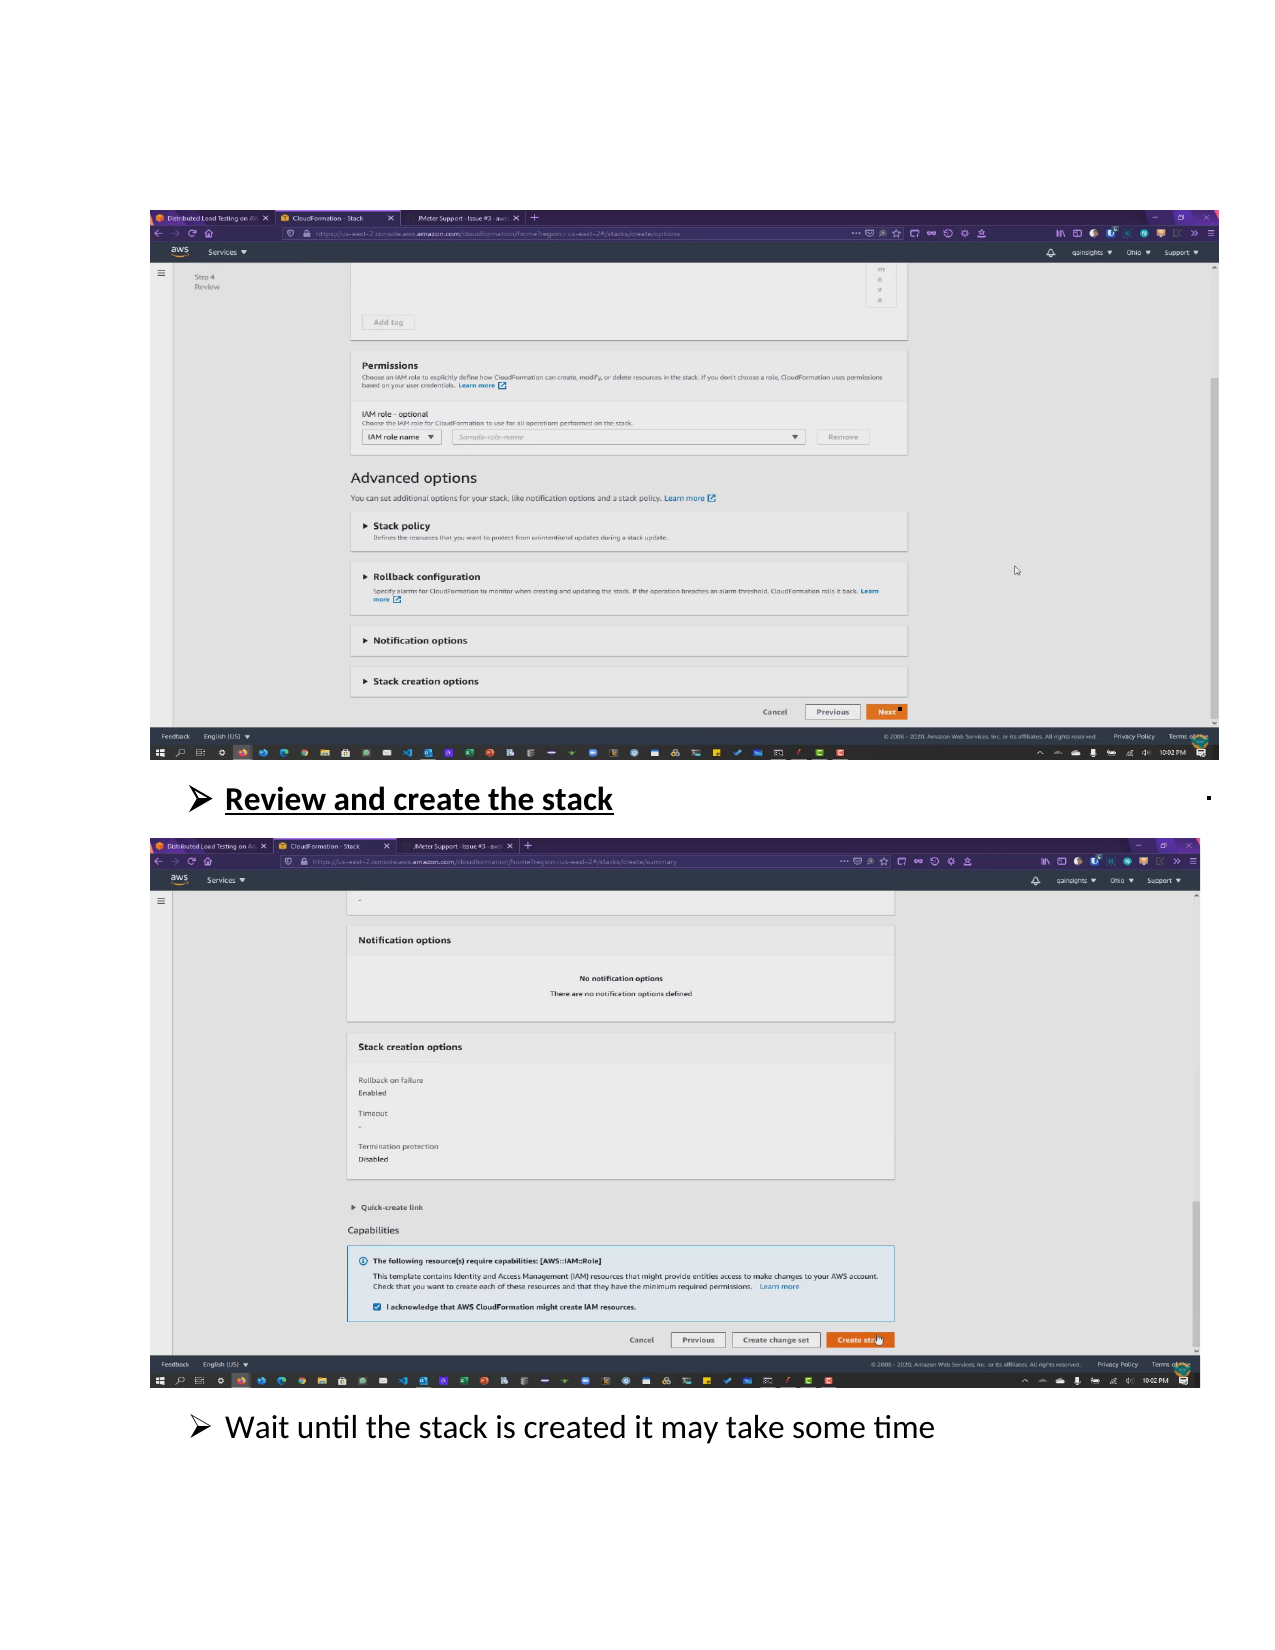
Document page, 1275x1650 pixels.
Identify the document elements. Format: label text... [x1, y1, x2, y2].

list Review and create the stack [187, 778, 1125, 819]
list Wait until the stack is created it may take some time [187, 1406, 1125, 1447]
picture [150, 838, 1200, 1388]
picture [150, 210, 1219, 760]
